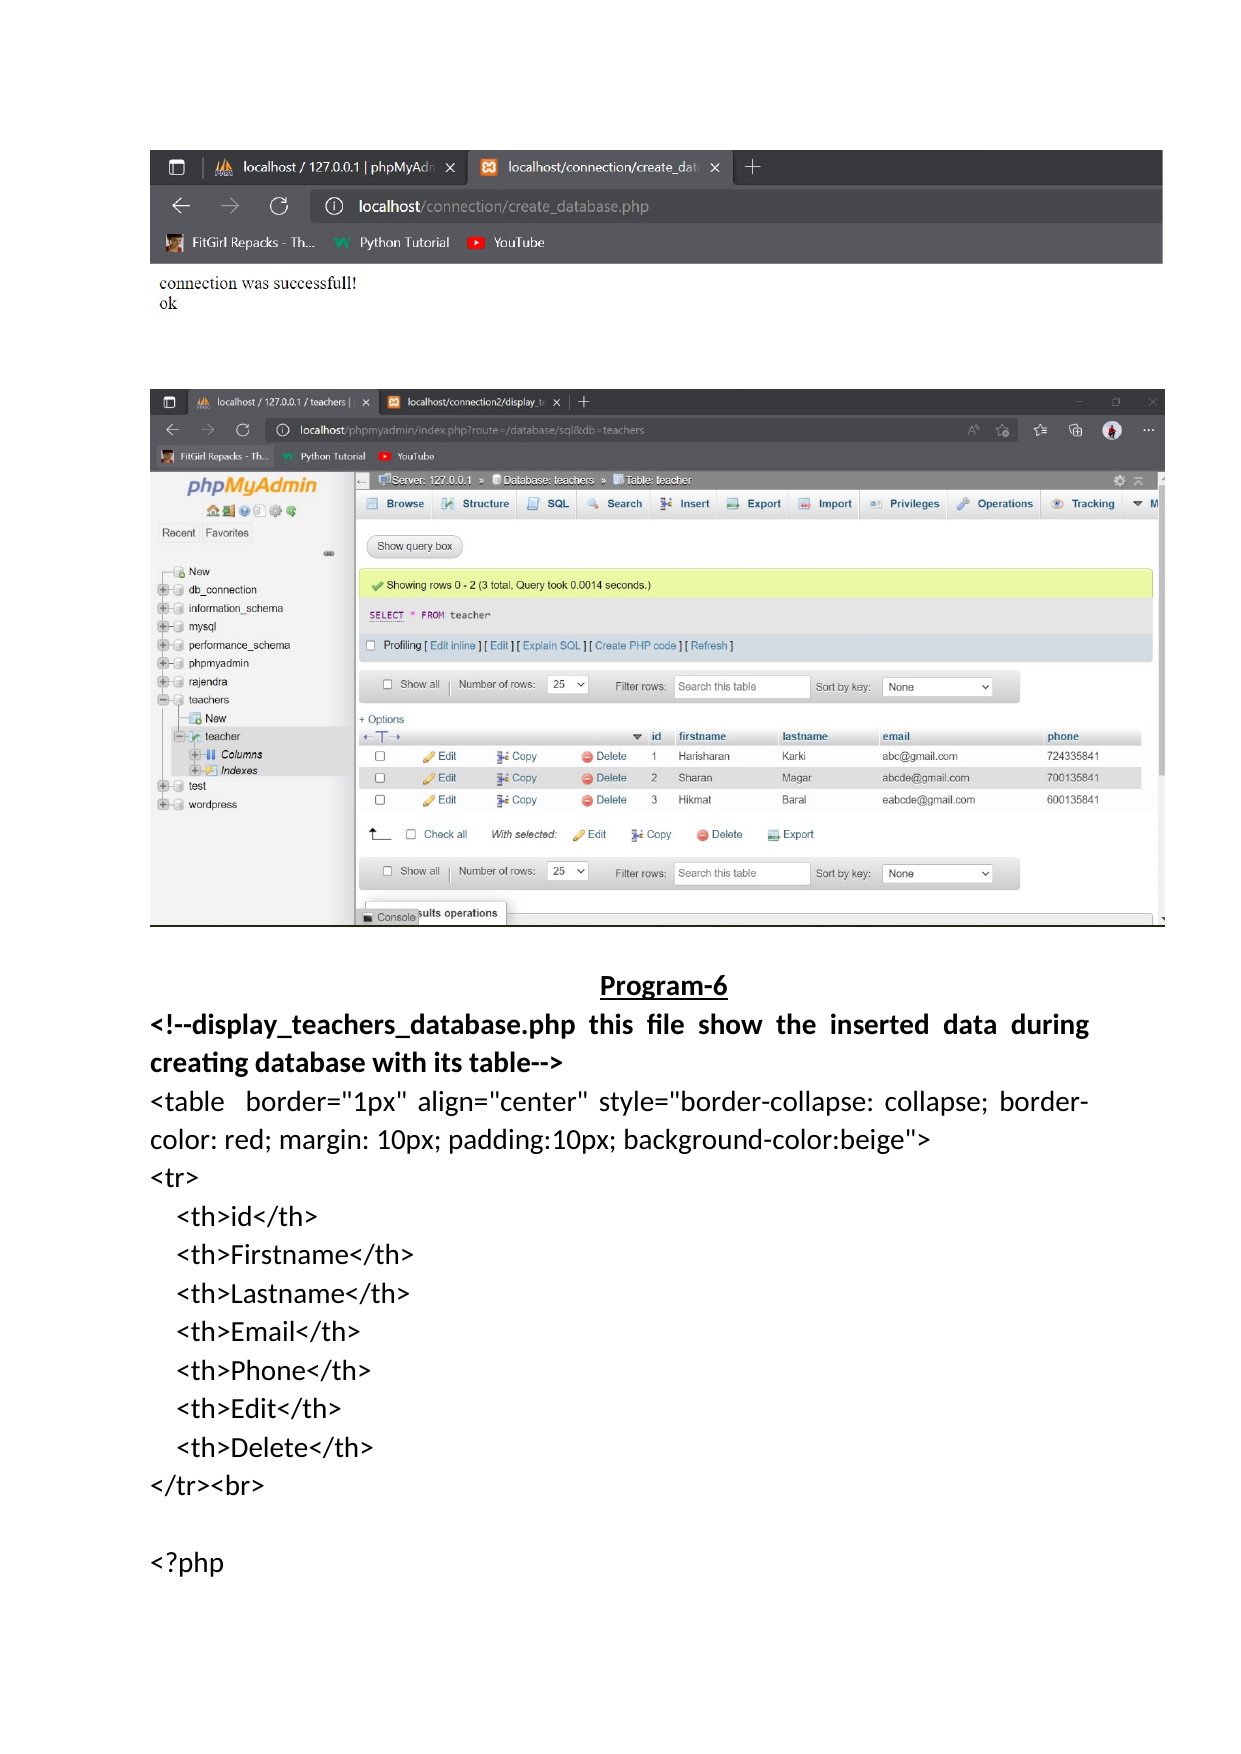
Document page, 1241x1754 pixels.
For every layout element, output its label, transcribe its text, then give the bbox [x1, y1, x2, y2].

picture [150, 389, 1165, 927]
text <th>Phone</th> [150, 1352, 1090, 1387]
text <?php [150, 1544, 1090, 1579]
text <!--display_teachers_database.php this file show the inserted data during creating database with its table--> [150, 1006, 1090, 1080]
text <th>Edit</th> [150, 1390, 1090, 1426]
text <th>Lastname</th> [150, 1275, 1090, 1311]
text Program-6 [150, 967, 1090, 1003]
text <th>Delete</th> [150, 1429, 1090, 1464]
text <tr> [150, 1159, 1090, 1195]
text <th>Email</th> [150, 1313, 1090, 1349]
picture [150, 150, 1163, 387]
text <th>Firstname</th> [150, 1236, 1090, 1272]
text </tr><br> [150, 1467, 1090, 1503]
text <th>id</th> [150, 1198, 1090, 1234]
text <table border="1px" align="center" style="border-collapse: collapse; border-color: red; margin: 10px; padding:10px; background-color:beige"> [150, 1083, 1090, 1157]
